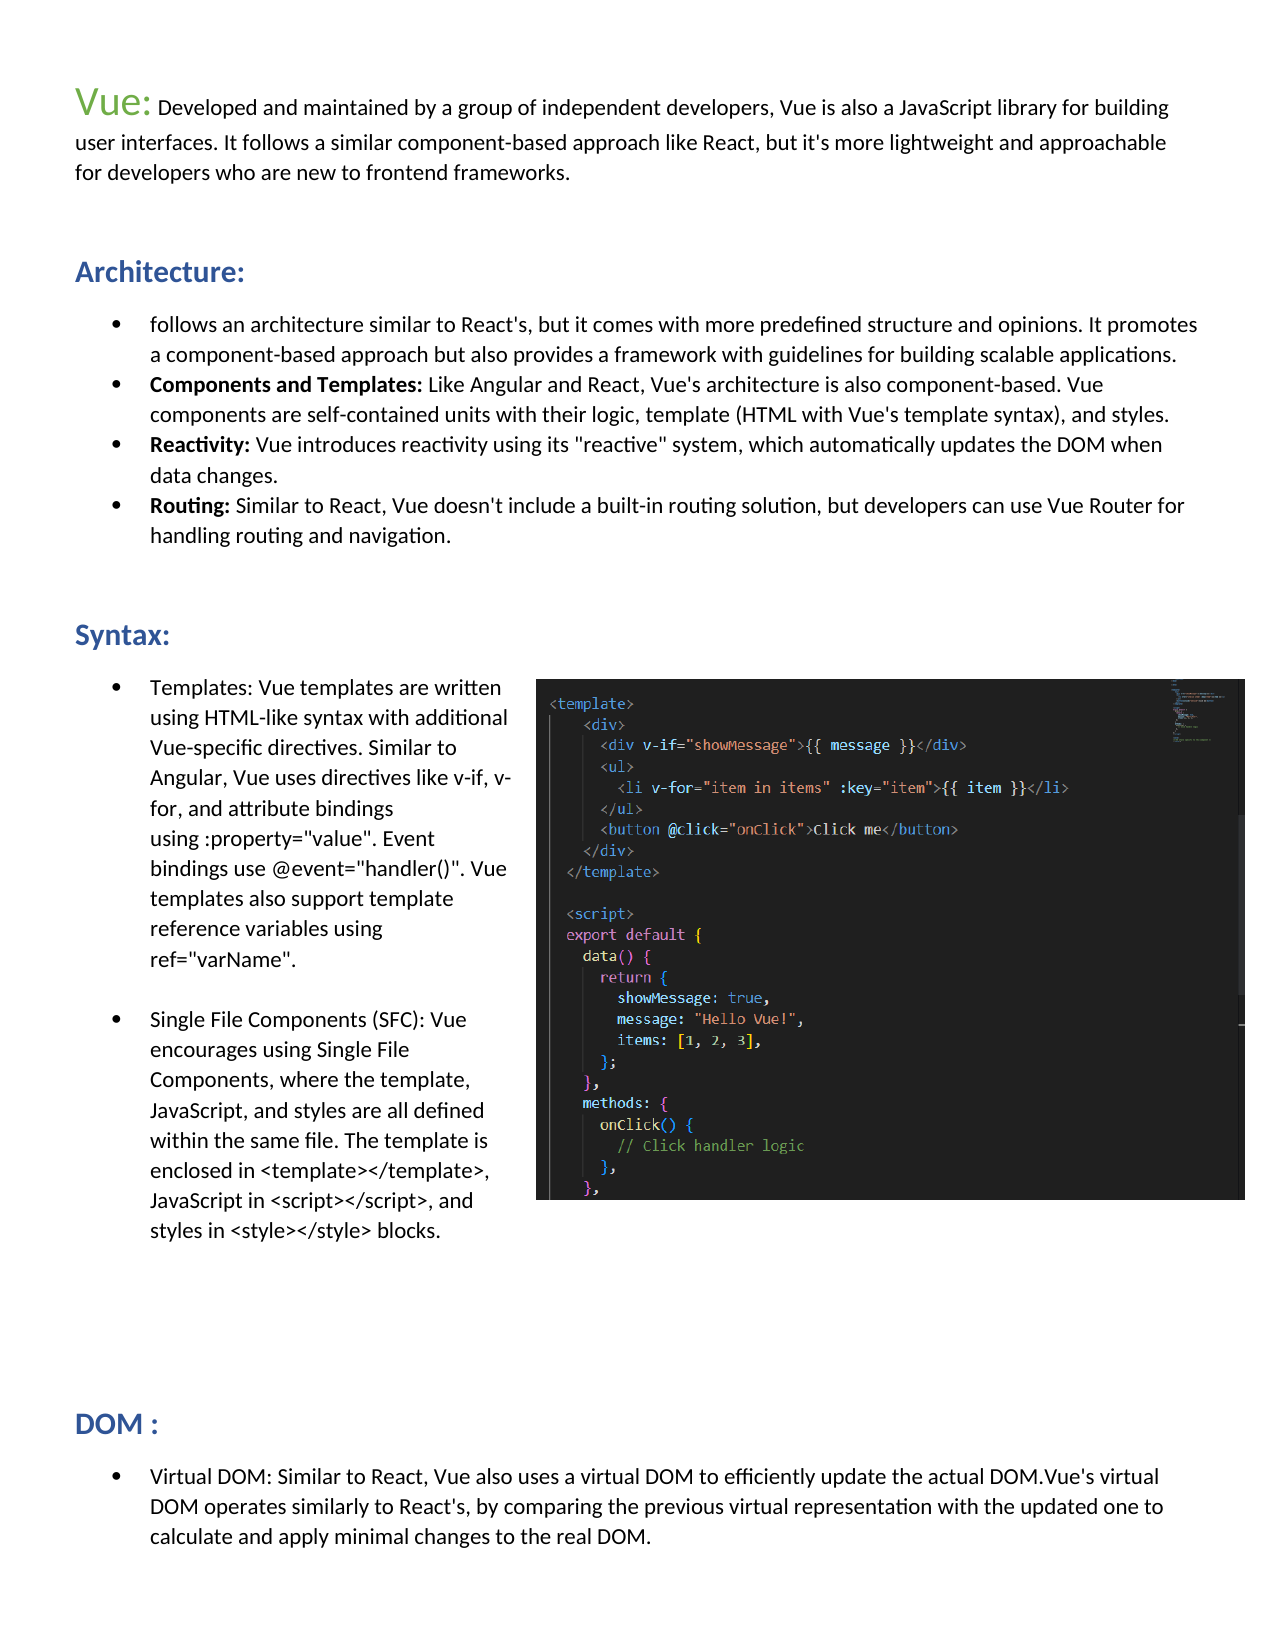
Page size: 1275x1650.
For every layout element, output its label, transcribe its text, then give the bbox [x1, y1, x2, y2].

picture [536, 679, 1245, 1200]
text DOM : [75, 1404, 1200, 1442]
text Vue: Developed and maintained by a group of independent developers, Vue is also a JavaScript library for building user interfaces. It follows a similar component-based approach like React, but it's more lightweight and approachable for developers who are new to frontend frameworks. [75, 75, 1200, 186]
list Reactivity: Vue introduces reactivity using its "reactive" system, which automatically updates the DOM when data changes. [112, 431, 1200, 489]
list Components and Templates: Like Angular and React, Vue's architecture is also component-based. Vue components are self-contained units with their logic, template (HTML with Vue's template syntax), and styles. [112, 370, 1200, 428]
list Templates: Vue templates are written using HTML-like syntax with additional Vue-specific directives. Similar to Angular, Vue uses directives like v-if, v-for, and attribute bindings using :property="value". Event bindings use @event="handler()". Vue templates also support template reference variables using ref="varName". [112, 673, 1200, 973]
list follows an architecture similar to React's, but it comes with more predefined structure and opinions. It promotes a component-based approach but also provides a framework with guidelines for building scalable applications. [112, 310, 1200, 368]
list Single File Components (SFC): Vue encourages using Single File Components, where the template, JavaScript, and styles are all defined within the same file. The template is enclosed in <template></template>, JavaScript in <script></script>, and styles in <style></style> blocks. [112, 1005, 1200, 1244]
text Syntax: [75, 615, 1200, 653]
text Architecture: [75, 252, 1200, 290]
list Routing: Similar to React, Vue doesn't include a built-in routing solution, but developers can use Vue Router for handling routing and navigation. [112, 491, 1200, 549]
list Virtual DOM: Similar to React, Vue also uses a virtual DOM to efficiently update the actual DOM.Vue's virtual DOM operates similarly to React's, by comparing the previous virtual representation with the updated one to calculate and apply minimal changes to the real DOM. [112, 1462, 1200, 1550]
